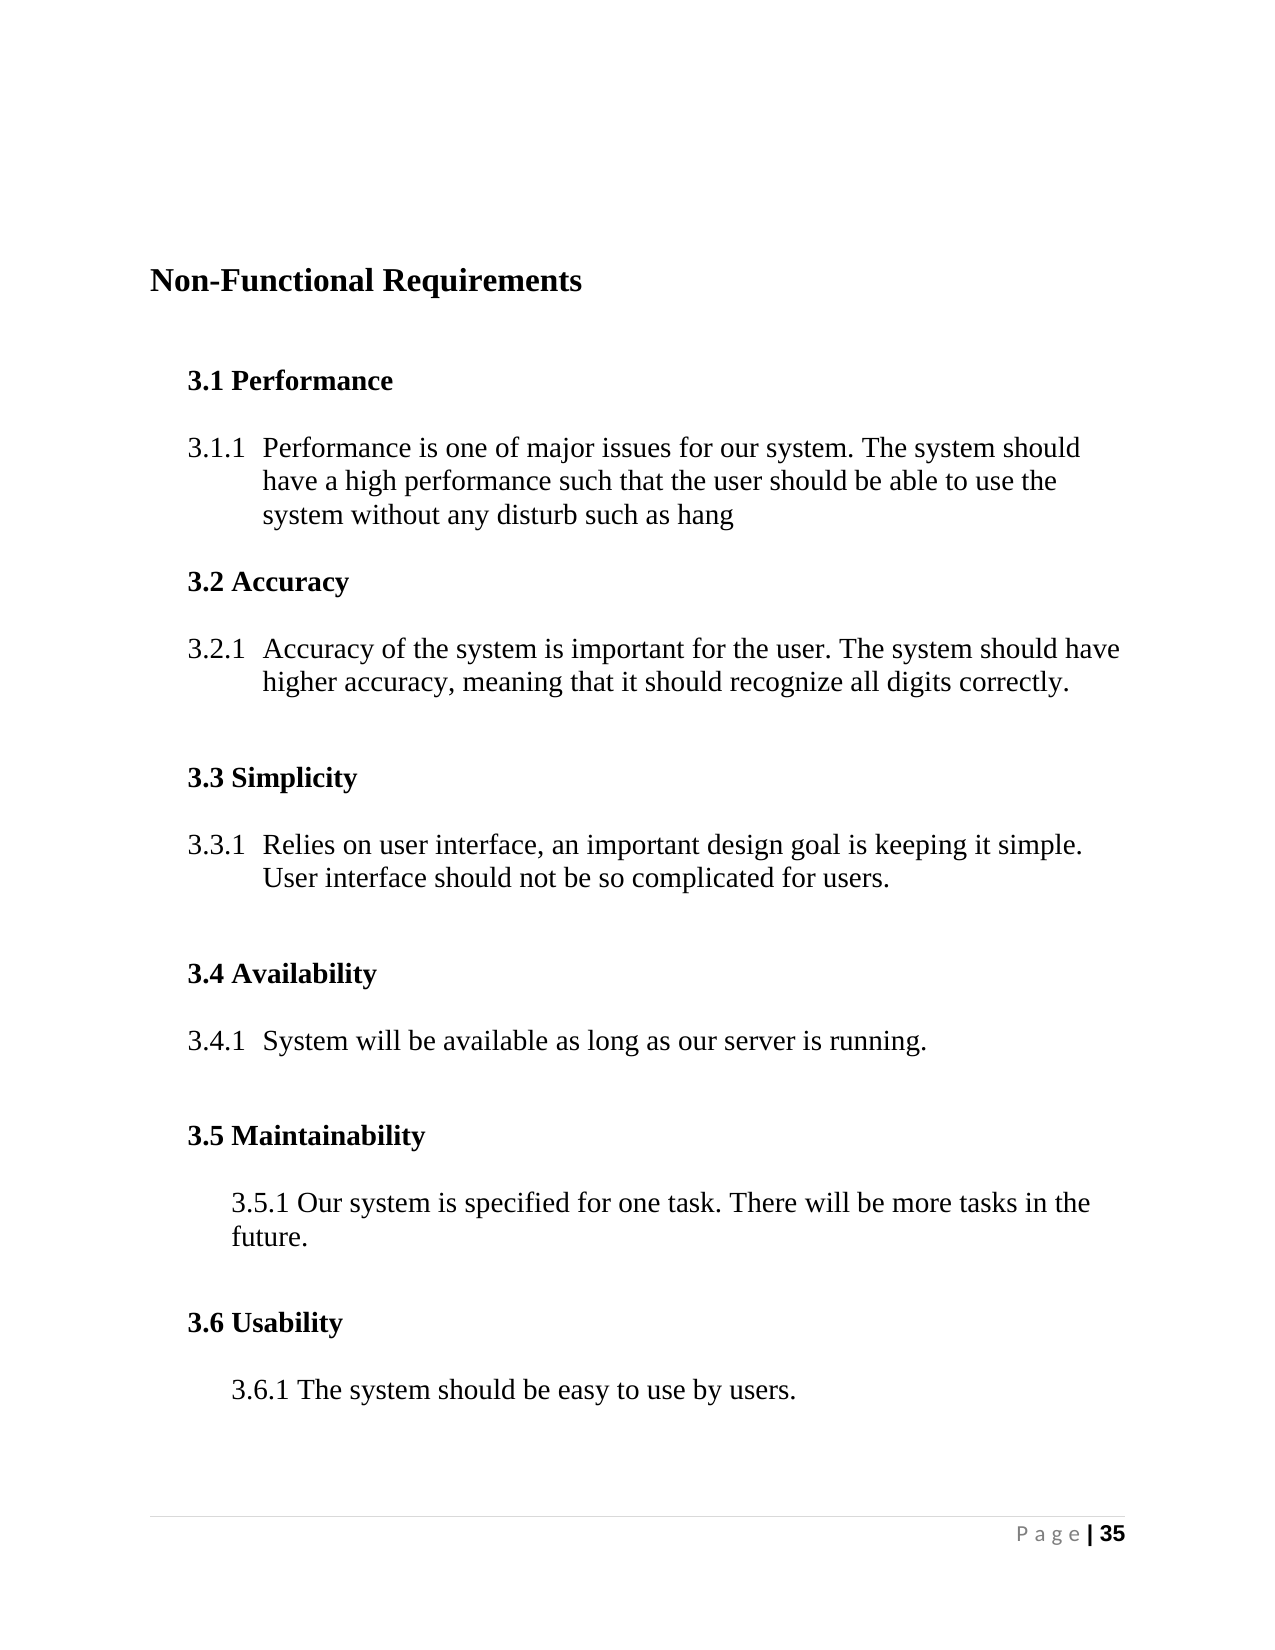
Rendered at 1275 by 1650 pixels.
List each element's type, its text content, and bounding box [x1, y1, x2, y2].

list System will be available as long as our server is running. [187, 1023, 1125, 1056]
list Relies on user interface, an important design goal is keeping it simple. User interface should not be so complicated for users. [187, 827, 1125, 894]
list Maintainability [187, 1118, 1125, 1152]
list Performance is one of major issues for our system. The system should have a high performance such that the user should be able to use the system without any disturb such as hang [187, 430, 1125, 530]
list Usability [187, 1305, 1125, 1339]
list 3.5.1 Our system is specified for one task. There will be more tasks in the future. [231, 1185, 1125, 1252]
list Accuracy of the system is important for the user. The system should have higher accuracy, meaning that it should recognize all digits correctly. [187, 631, 1125, 698]
list Accuracy [187, 564, 1125, 597]
list Performance [187, 363, 1125, 396]
list 3.6.1 The system should be easy to use by users. [231, 1372, 1125, 1406]
list Availability [187, 956, 1125, 989]
list Simplicity [187, 760, 1125, 793]
subtitle Non-Functional Requirements [150, 260, 1125, 298]
